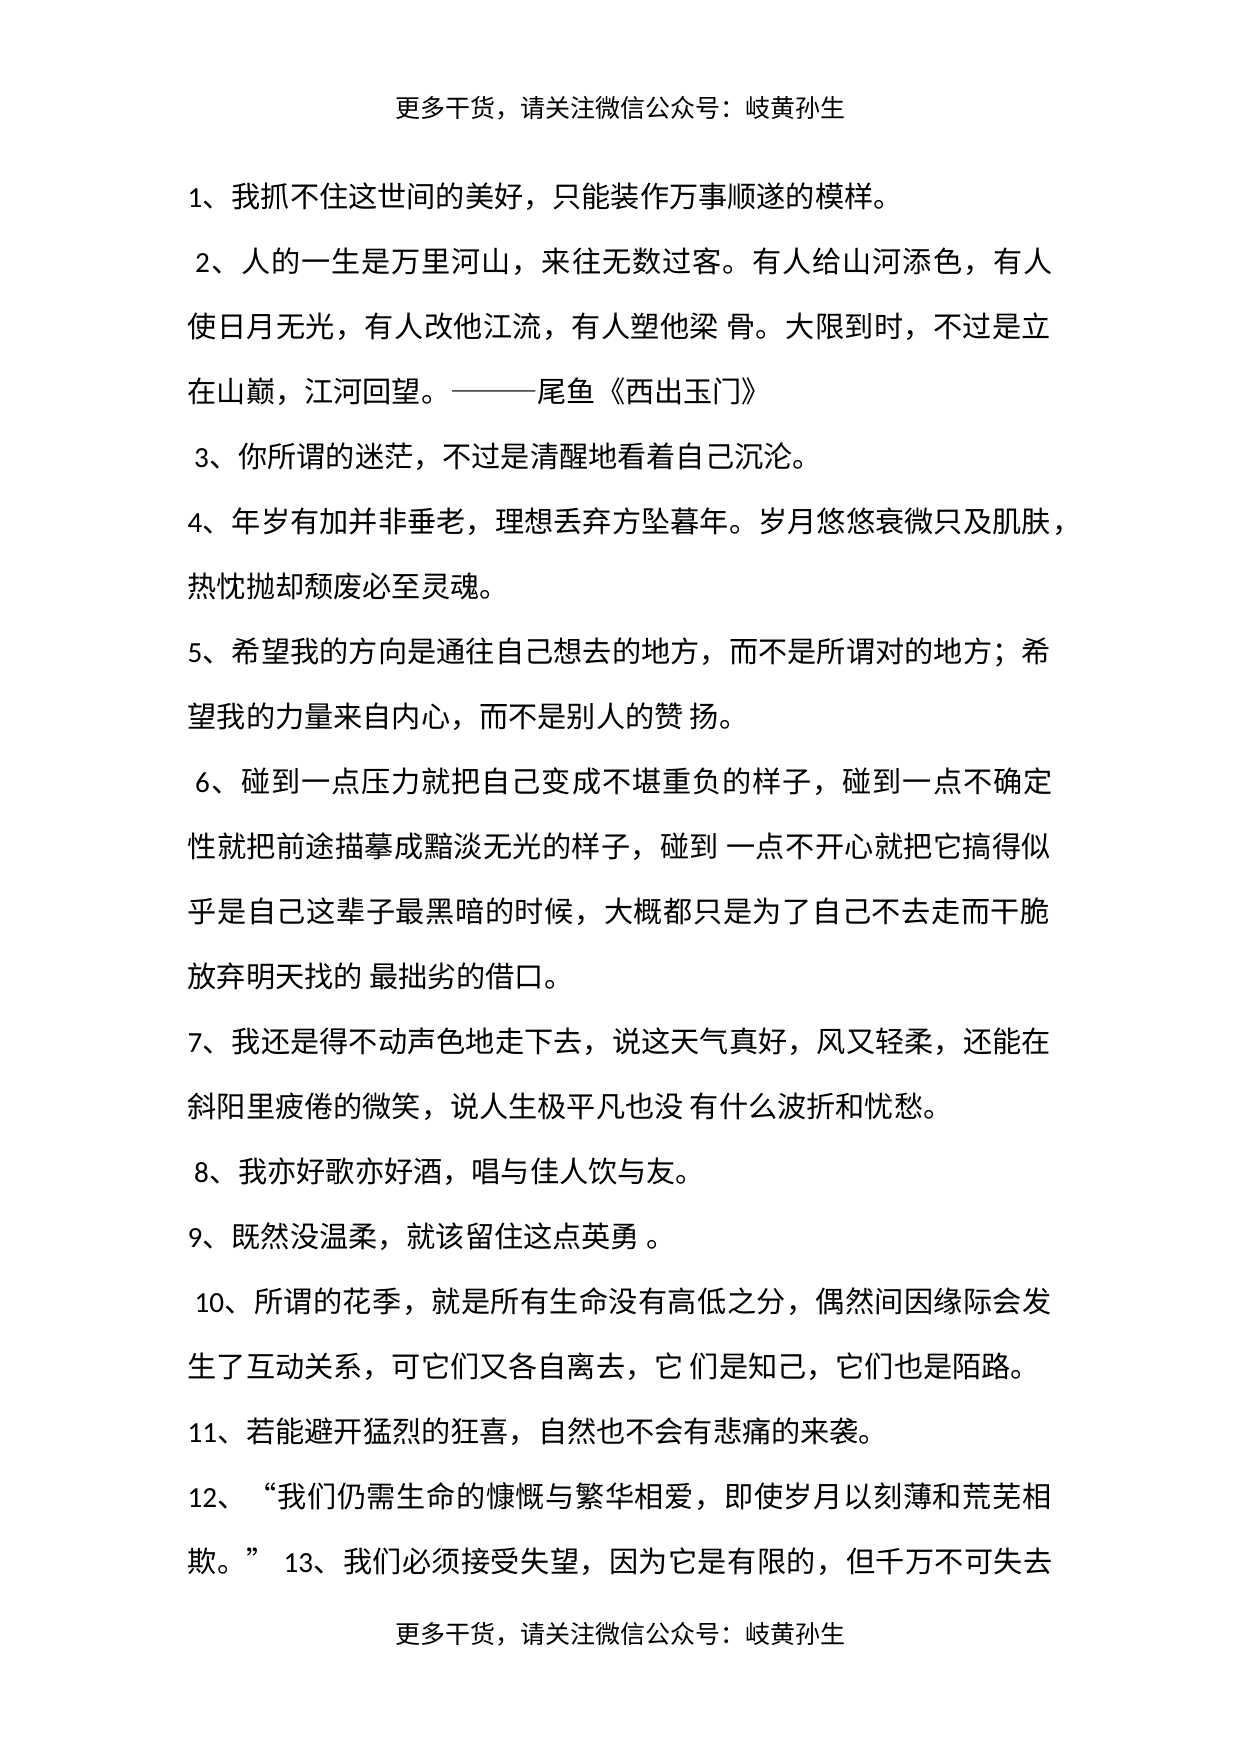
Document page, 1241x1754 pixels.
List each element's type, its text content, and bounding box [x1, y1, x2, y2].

text 8、我亦好歌亦好酒，唱与佳人饮与友。 [187, 1137, 1053, 1202]
text 7、我还是得不动声色地走下去，说这天气真好，风又轻柔，还能在斜阳里疲倦的微笑，说人生极平凡也没 有什么波折和忧愁。 [187, 1007, 1053, 1137]
text 9、既然没温柔，就该留住这点英勇 。 [187, 1202, 1053, 1267]
text 2、人的一生是万里河山，来往无数过客。有人给山河添色，有人使日月无光，有人改他江流，有人塑他梁 骨。大限到时，不过是立在山巅，江河回望。———尾鱼《西出玉门》 [187, 227, 1053, 422]
text 4、年岁有加并非垂老，理想丢弃方坠暮年。岁月悠悠衰微只及肌肤，热忱抛却颓废必至灵魂。 [187, 487, 1053, 617]
text 5、希望我的方向是通往自己想去的地方，而不是所谓对的地方；希望我的力量来自内心，而不是别人的赞 扬。 [187, 617, 1053, 747]
text 11、若能避开猛烈的狂喜，自然也不会有悲痛的来袭。 [187, 1397, 1053, 1462]
text 1、我抓不住这世间的美好，只能装作万事顺遂的模样。 [187, 162, 1053, 227]
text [187, 1462, 1053, 1592]
text 10、所谓的花季，就是所有生命没有高低之分，偶然间因缘际会发生了互动关系，可它们又各自离去，它 们是知己，它们也是陌路。 [187, 1267, 1053, 1397]
text 3、你所谓的迷茫，不过是清醒地看着自己沉沦。 [187, 422, 1053, 487]
text 6、碰到一点压力就把自己变成不堪重负的样子，碰到一点不确定性就把前途描摹成黯淡无光的样子，碰到 一点不开心就把它搞得似乎是自己这辈子最黑暗的时候，大概都只是为了自己不去走而干脆放弃明天找的 最拙劣的借口。 [187, 747, 1053, 1007]
